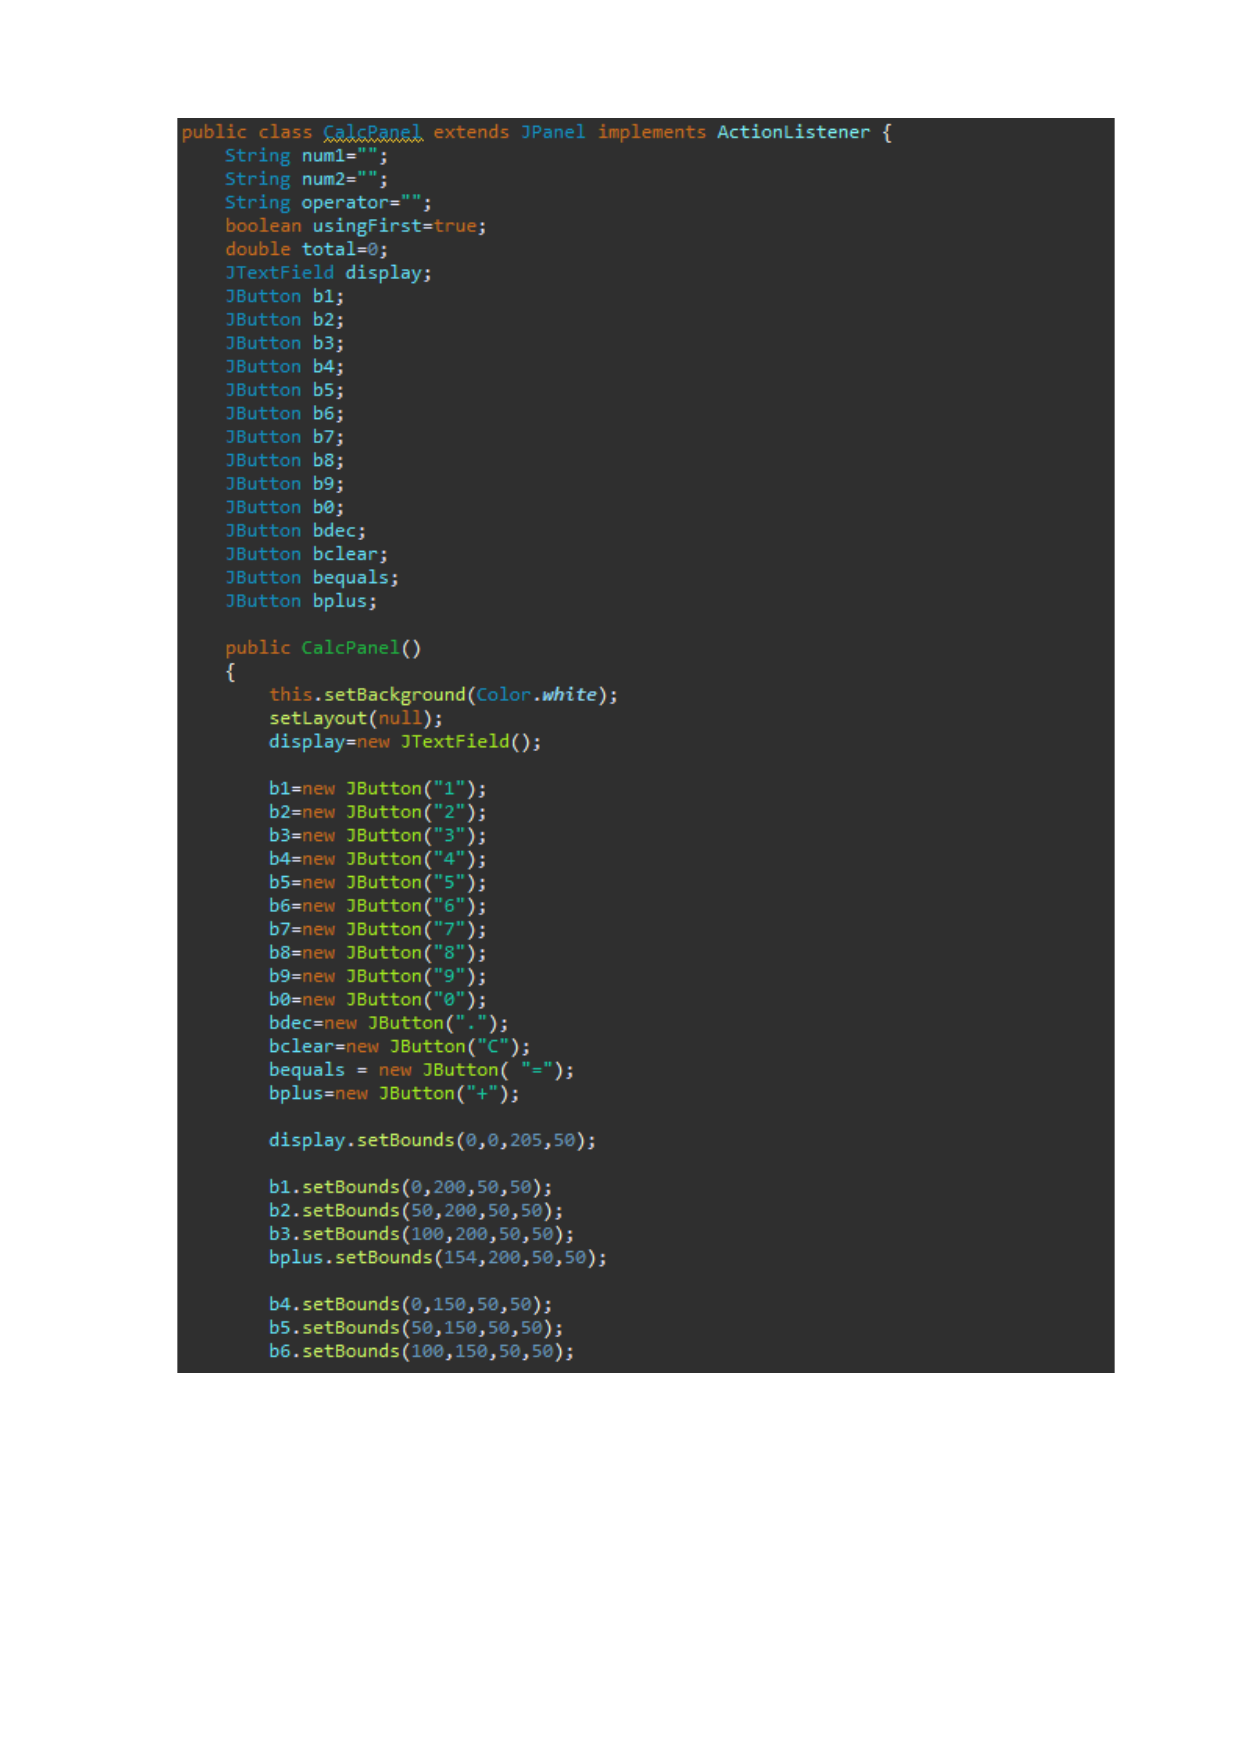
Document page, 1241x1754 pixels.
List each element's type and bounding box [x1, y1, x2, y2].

picture [177, 118, 1115, 1373]
